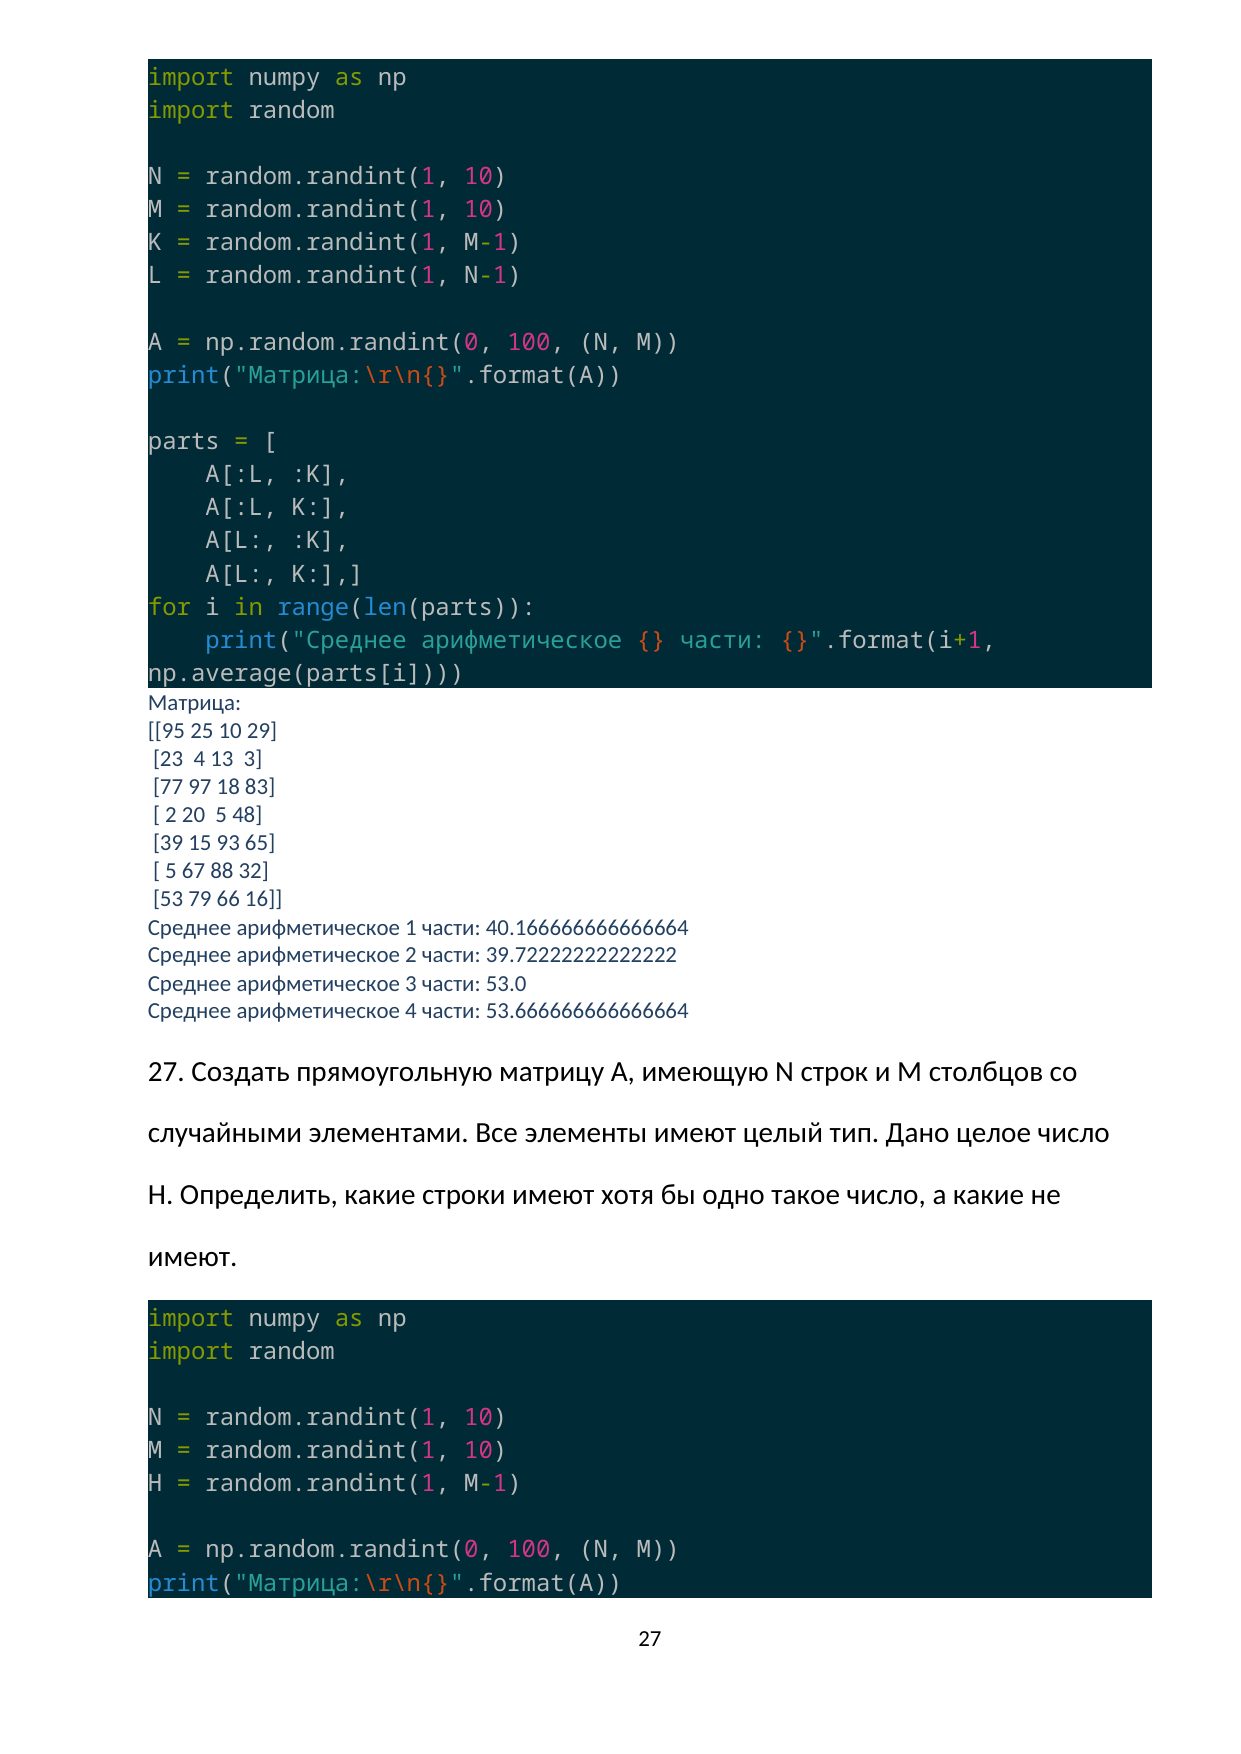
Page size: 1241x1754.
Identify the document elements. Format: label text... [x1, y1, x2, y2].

text случайными элементами. Все элементы имеют целый тип. Дано целое число [148, 1114, 1152, 1150]
text 27. Создать прямоугольную матрицу A, имеющую N строк и M столбцов со [148, 1053, 1152, 1088]
text A = np.random.randint(0, 100, (N, M)) [148, 324, 1152, 357]
text A[L:, :K], [148, 523, 1152, 556]
text [ 2 20 5 48] [148, 801, 1152, 828]
text N = random.randint(1, 10) [148, 158, 1152, 192]
text print("Матрица:\r\n{}".format(A)) [148, 357, 1152, 390]
text print("Cреднее арифметическое {} части: {}".format(i+1, np.average(parts[i]))) [148, 622, 1152, 688]
text M = random.randint(1, 10) [148, 192, 1152, 225]
text Cреднее арифметическое 1 части: 40.166666666666664 [148, 913, 1152, 941]
text print("Матрица:\r\n{}".format(A)) [148, 1565, 1152, 1598]
text Cреднее арифметическое 3 части: 53.0 [148, 969, 1152, 997]
text H = random.randint(1, M-1) [148, 1465, 1152, 1498]
text import random [148, 92, 1152, 125]
text H. Определить, какие строки имеют хотя бы одно такое число, а какие не [148, 1176, 1152, 1212]
text A[:L, K:], [148, 490, 1152, 523]
text K = random.randint(1, M-1) [148, 225, 1152, 258]
text import numpy as np [148, 1300, 1152, 1333]
text [[95 25 10 29] [148, 716, 1152, 744]
text A[:L, :K], [148, 457, 1152, 490]
text for i in range(len(parts)): [148, 589, 1152, 622]
text M = random.randint(1, 10) [148, 1432, 1152, 1465]
text N = random.randint(1, 10) [148, 1399, 1152, 1432]
text import random [148, 1333, 1152, 1366]
text Матрица: [148, 688, 1152, 716]
text Cреднее арифметическое 2 части: 39.72222222222222 [148, 941, 1152, 969]
text A[L:, K:],] [148, 556, 1152, 589]
text имеют. [148, 1238, 1152, 1274]
text [23 4 13 3] [148, 744, 1152, 772]
text [ 5 67 88 32] [148, 857, 1152, 884]
text [39 15 93 65] [148, 828, 1152, 857]
text import numpy as np [148, 59, 1152, 92]
text Cреднее арифметическое 4 части: 53.666666666666664 [148, 997, 1152, 1025]
text [53 79 66 16]] [148, 884, 1152, 913]
text L = random.randint(1, N-1) [148, 258, 1152, 291]
text A = np.random.randint(0, 100, (N, M)) [148, 1532, 1152, 1565]
text [77 97 18 83] [148, 772, 1152, 801]
text parts = [ [148, 423, 1152, 457]
